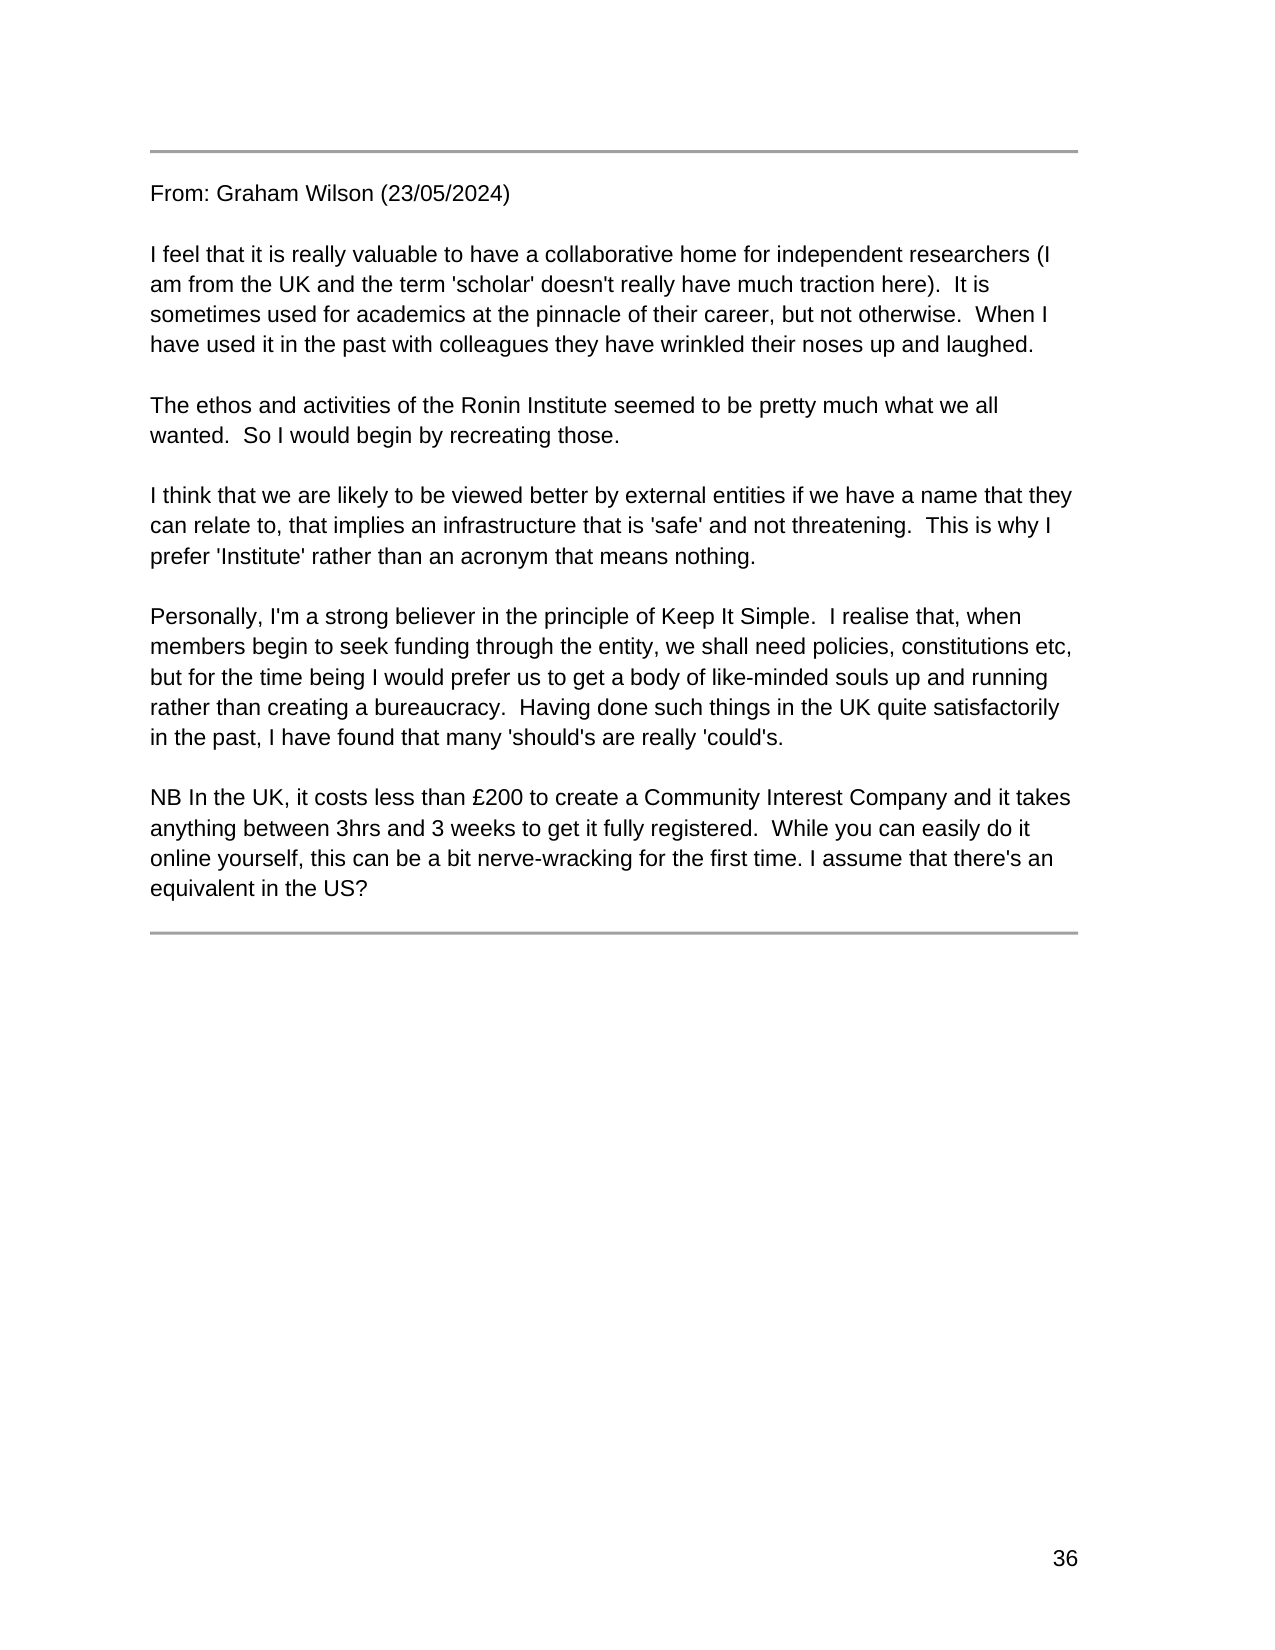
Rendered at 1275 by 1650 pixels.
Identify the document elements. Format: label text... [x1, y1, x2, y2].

text From: Graham Wilson (23/05/2024) [150, 180, 1078, 207]
text I feel that it is really valuable to have a collaborative home for independent researchers (I am from the UK and the term 'scholar' doesn't really have much traction here). It is sometimes used for academics at the pinnacle of their career, but not otherwise. When I have used it in the past with colleagues they have wrinkled their noses up and laughed. [150, 241, 1078, 358]
text NB In the UK, it costs less than £200 to create a Community Interest Company and it takes anything between 3hrs and 3 weeks to get it fully registered. While you can easily do it online yourself, this can be a bit nerve-wracking for the first time. I assume that there's an equivalent in the US? [150, 784, 1078, 901]
text Personally, I'm a strong believer in the principle of Keep It Simple. I realise that, when members begin to seek funding through the entity, we shall need policies, constitutions etc, but for the time being I would prefer us to get a body of like-minded souls up and running rather than creating a bureaucracy. Having done such things in the UK quite satisfactorily in the past, I have found that many 'should's are really 'could's. [150, 603, 1078, 750]
text The ethos and activities of the Ronin Institute seemed to be pretty much what we all wanted. So I would begin by recreating those. [150, 392, 1078, 448]
text I think that we are likely to be viewed better by external entities if we have a name that they can relate to, that implies an infrastructure that is 'safe' and not threatening. This is why I prefer 'Institute' rather than an acronym that means nothing. [150, 482, 1078, 569]
